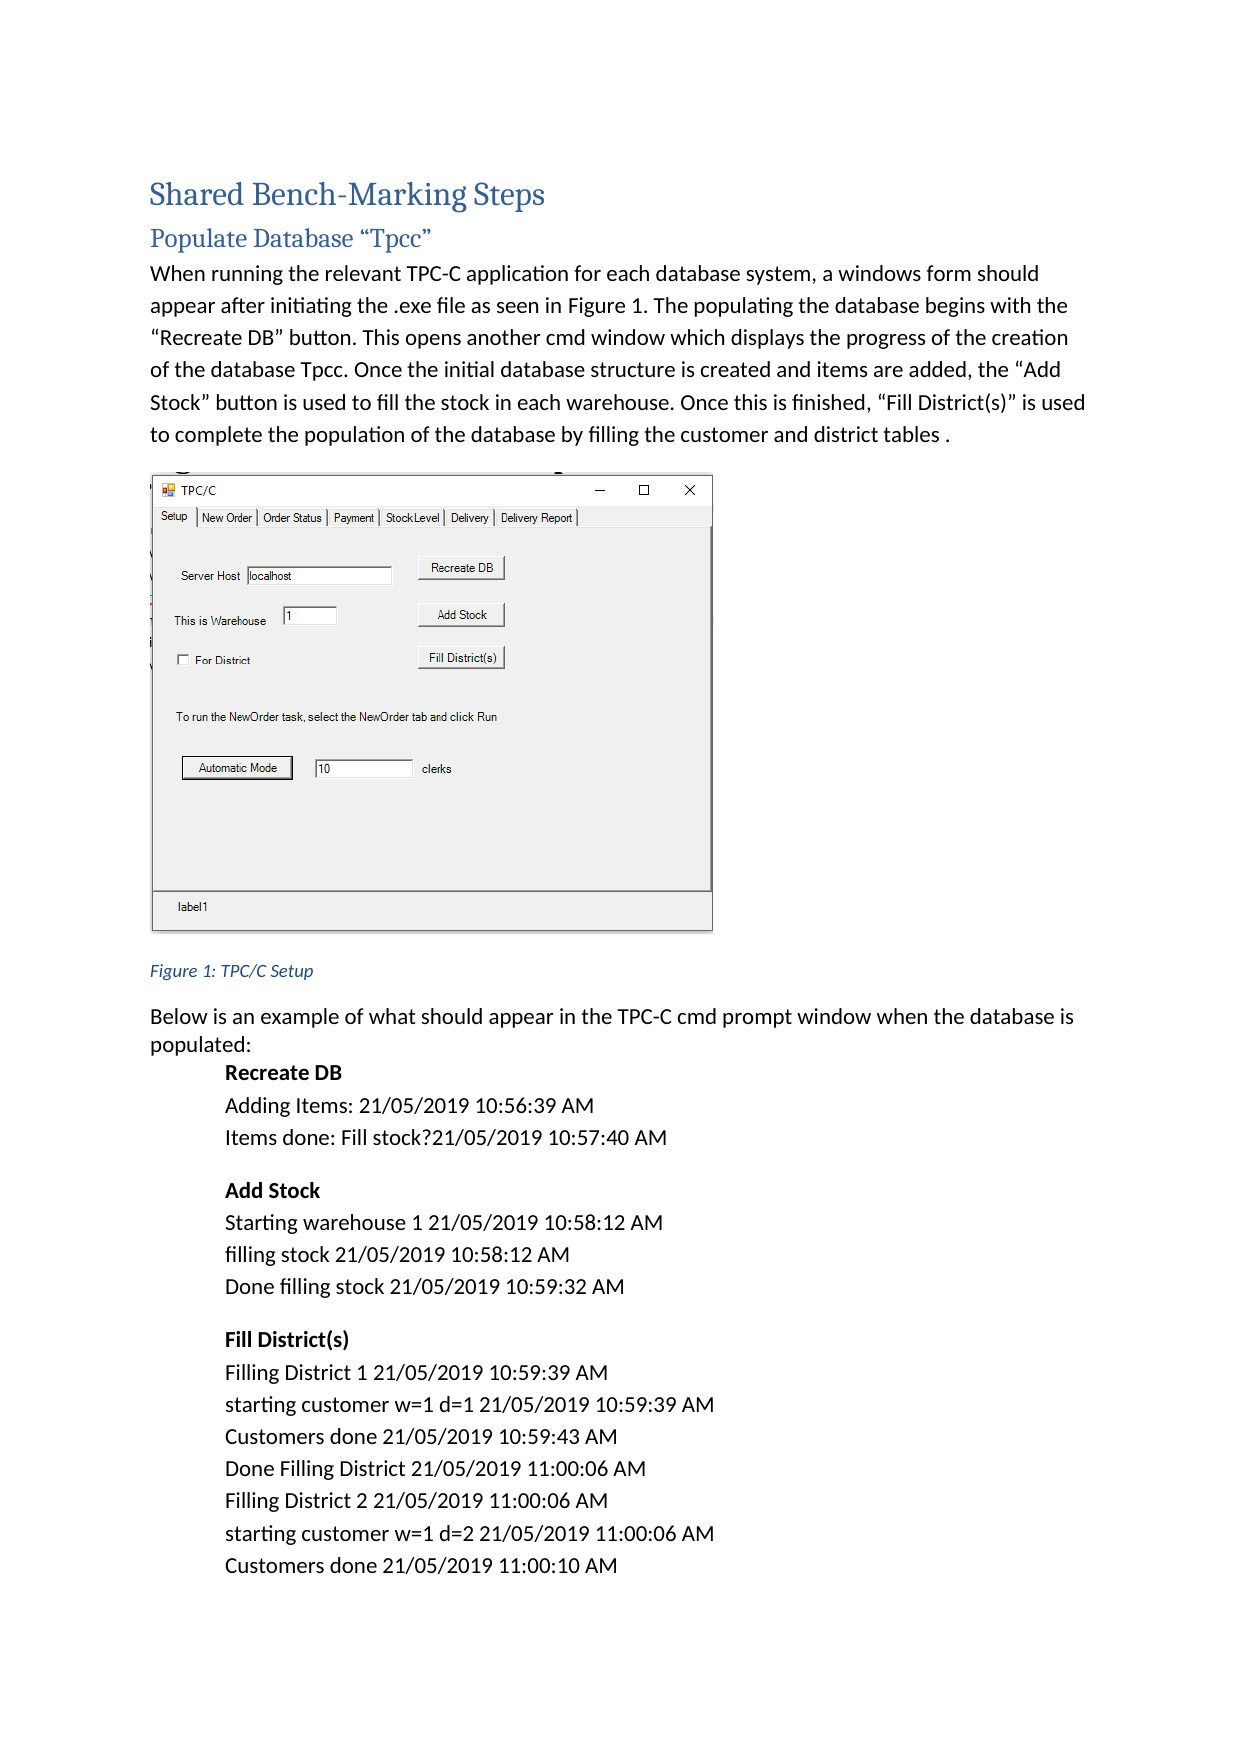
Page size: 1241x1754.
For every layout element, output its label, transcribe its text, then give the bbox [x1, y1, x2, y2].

subtitle Shared Bench-Marking Steps [150, 175, 1090, 213]
text Add Stock Starting warehouse 1 21/05/2019 10:58:12 AM filling stock 21/05/2019 10:58:12 AM Done filling stock 21/05/2019 10:59:32 AM [225, 1176, 1090, 1301]
text Recreate DB Adding Items: 21/05/2019 10:56:39 AM Items done: Fill stock?21/05/2019 10:57:40 AM [225, 1058, 1090, 1151]
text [225, 1326, 1090, 1579]
text When running the relevant TPC-C application for each database system, a windows form should appear after initiating the .exe file as seen in Figure 1. The populating the database begins with the “Recreate DB” button. This opens another cmd window which displays the progress of the creation of the database Tpcc. Once the initial database structure is created and items are added, the “Add Stock” button is used to fill the stock in each warehouse. Once this is finished, “Fill District(s)” is used to complete the population of the database by filling the customer and district tables . [150, 259, 1090, 448]
text Below is an example of what should appear in the TPC-C cmd prompt window when the database is populated: [150, 1002, 1090, 1058]
text Figure 1: TPC/C Setup [150, 959, 1090, 982]
subtitle Populate Database “Tpcc” [150, 223, 1090, 254]
picture [150, 472, 714, 934]
